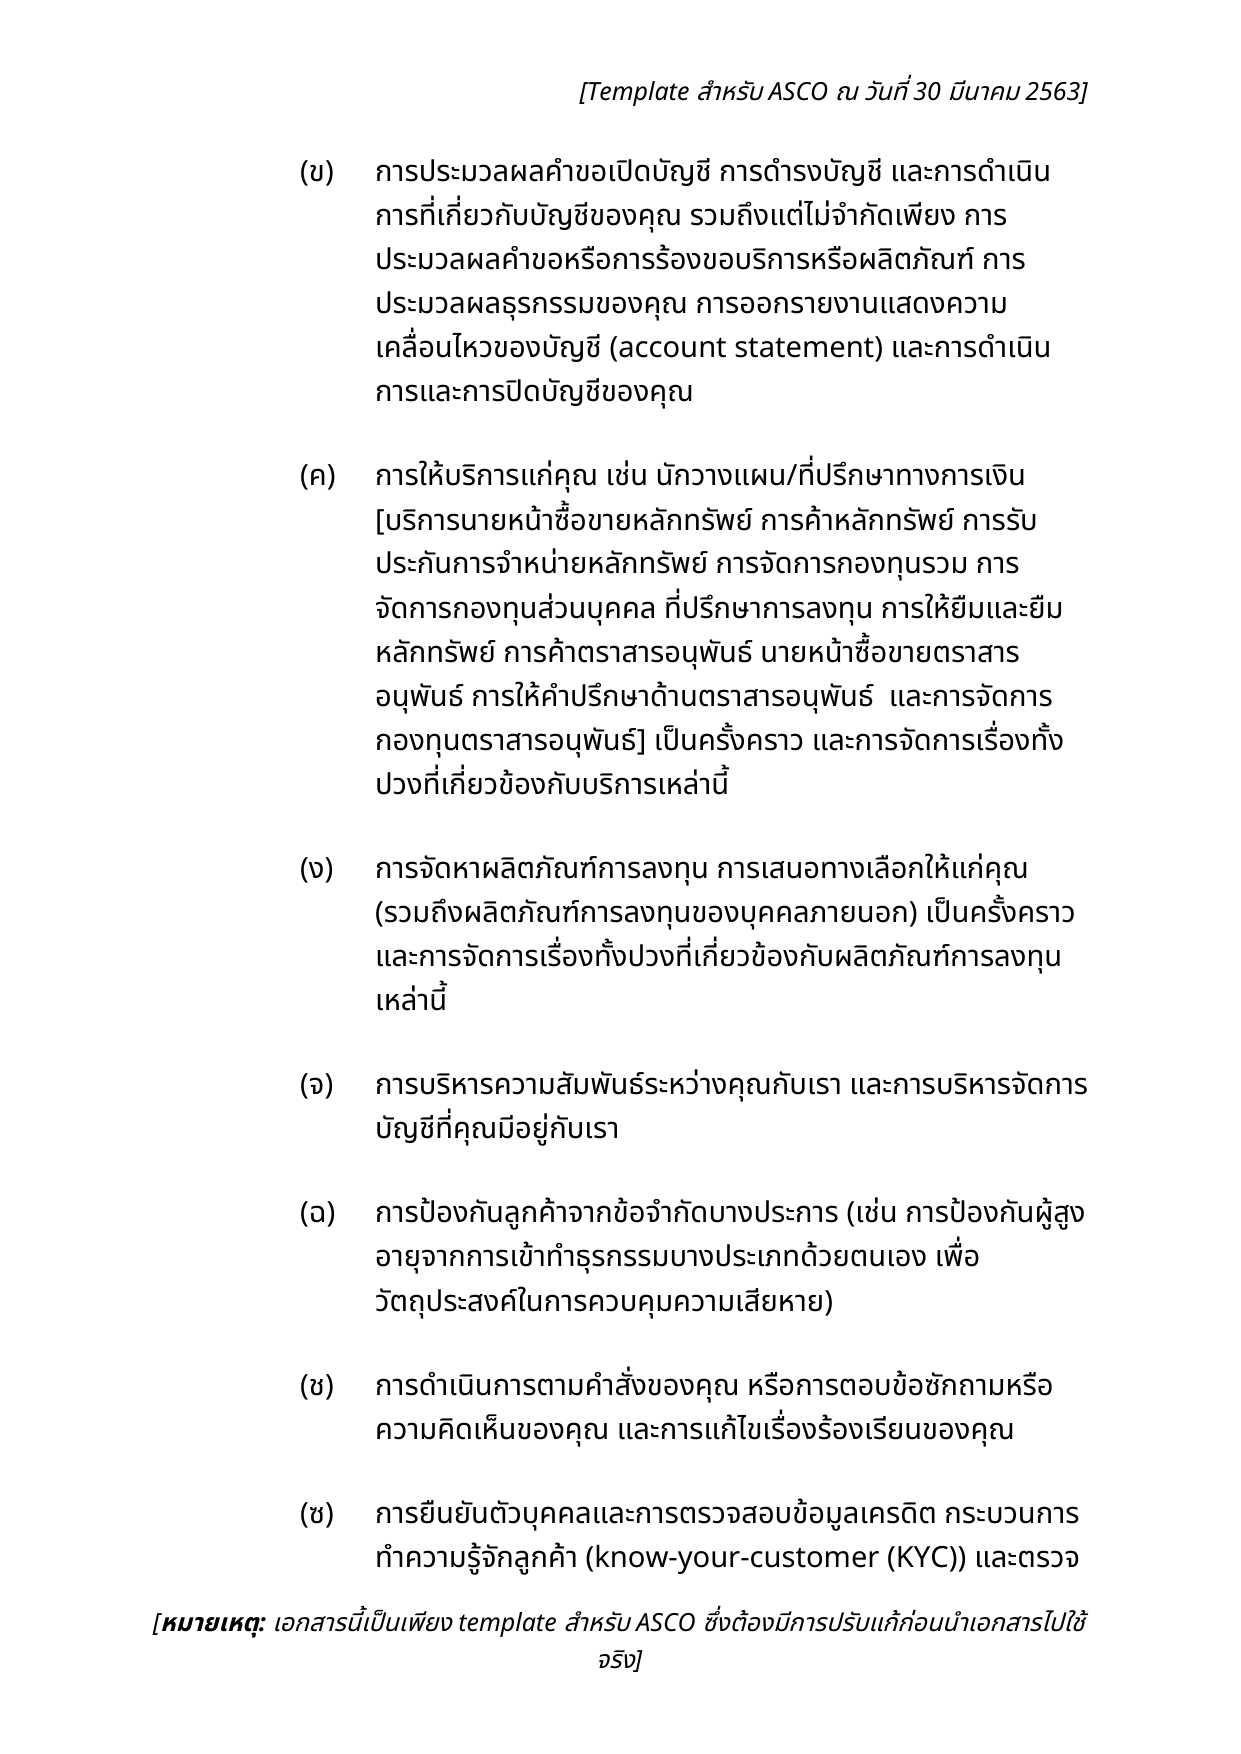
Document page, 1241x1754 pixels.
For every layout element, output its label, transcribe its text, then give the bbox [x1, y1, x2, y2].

text (ฉ) การป้องกันลูกค้าจากข้อจำกัดบางประการ (เช่น การป้องกันผู้สูงอายุจากการเข้าทำธุรกรรมบางประเภทด้วยตนเอง เพื่อวัตถุประสงค์ในการควบคุมความเสียหาย) [150, 1192, 1090, 1324]
text (ง) การจัดหาผลิตภัณฑ์การลงทุน การเสนอทางเลือกให้แก่คุณ (รวมถึงผลิตภัณฑ์การลงทุนของบุคคลภายนอก) เป็นครั้งคราว และการจัดการเรื่องทั้งปวงที่เกี่ยวข้องกับผลิตภัณฑ์การลงทุนเหล่านี้ [150, 847, 1090, 1024]
text (ค) การให้บริการแก่คุณ เช่น นักวางแผน/ที่ปรึกษาทางการเงิน [บริการนายหน้าซื้อขายหลักทรัพย์ การค้าหลักทรัพย์ การรับประกันการจำหน่ายหลักทรัพย์ การจัดการกองทุนรวม การจัดการกองทุนส่วนบุคคล ที่ปรึกษาการลงทุน การให้ยืมและยืมหลักทรัพย์ การค้าตราสารอนุพันธ์ นายหน้าซื้อขายตราสารอนุพันธ์ การให้คำปรึกษาด้านตราสารอนุพันธ์ และการจัดการกองทุนตราสารอนุพันธ์] เป็นครั้งคราว และการจัดการเรื่องทั้งปวงที่เกี่ยวข้องกับบริการเหล่านี้ [150, 454, 1090, 808]
text (ข) การประมวลผลคำขอเปิดบัญชี การดำรงบัญชี และการดำเนินการที่เกี่ยวกับบัญชีของคุณ รวมถึงแต่ไม่จำกัดเพียง การประมวลผลคำขอหรือการร้องขอบริการหรือผลิตภัณฑ์ การประมวลผลธุรกรรมของคุณ การออกรายงานแสดงความเคลื่อนไหวของบัญชี (account statement) และการดำเนินการและการปิดบัญชีของคุณ [150, 150, 1090, 415]
text (จ) การบริหารความสัมพันธ์ระหว่างคุณกับเรา และการบริหารจัดการบัญชีที่คุณมีอยู่กับเรา [150, 1064, 1090, 1152]
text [150, 1492, 1090, 1581]
text (ช) การดำเนินการตามคำสั่งของคุณ หรือการตอบข้อซักถามหรือความคิดเห็นของคุณ และการแก้ไขเรื่องร้องเรียนของคุณ [150, 1364, 1090, 1452]
